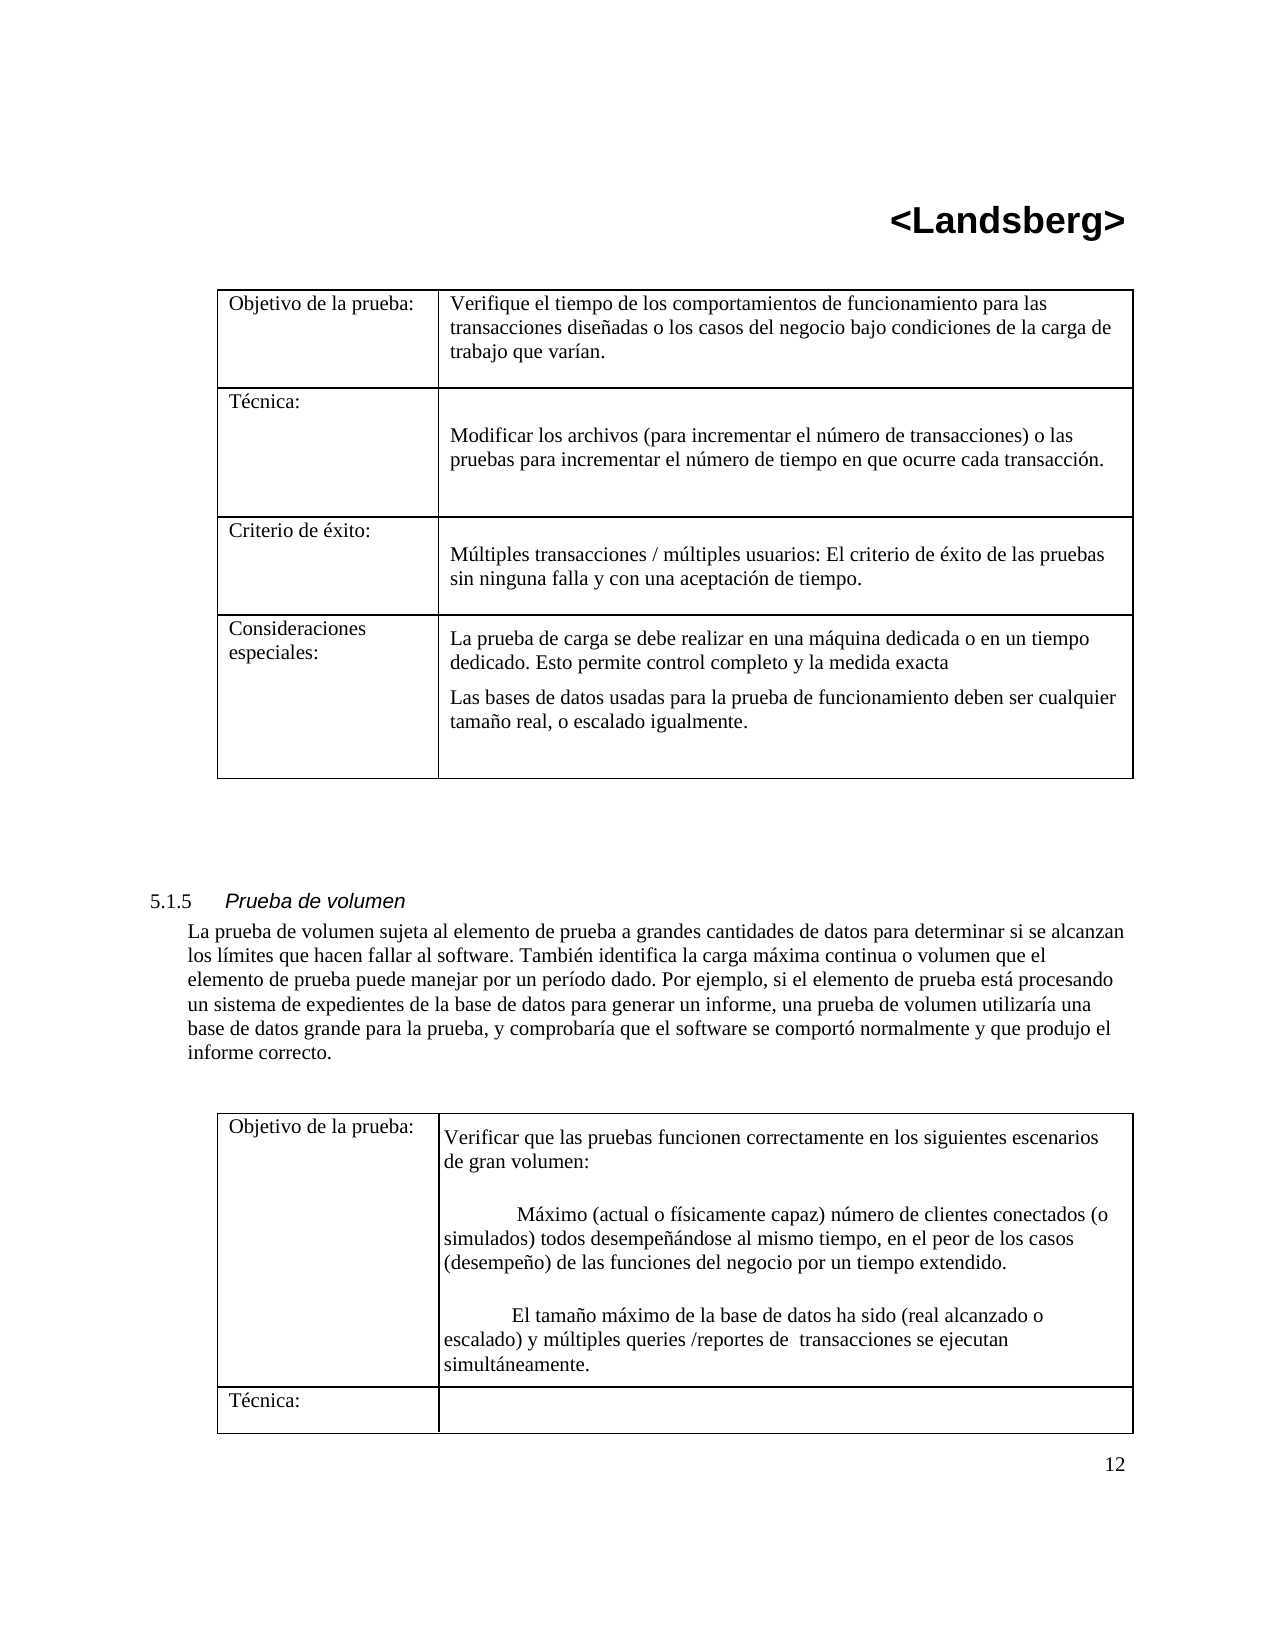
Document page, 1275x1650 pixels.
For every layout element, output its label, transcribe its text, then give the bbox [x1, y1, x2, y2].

table_header Verifique el tiempo de los comportamientos de funcionamiento para las transacciones diseñadas o los casos del negocio bajo condiciones de la carga de trabajo que varían. [439, 291, 1132, 387]
list Prueba de volumen [150, 889, 1125, 913]
table_cell Técnica: [218, 1388, 438, 1432]
table_cell La prueba de carga se debe realizar en una máquina dedicada o en un tiempo dedicado. Esto permite control completo y la medida exacta Las bases de datos usadas para la prueba de funcionamiento deben ser cualquier tamaño real, o escalado igualmente. [439, 616, 1132, 778]
table_header Objetivo de la prueba: [218, 1114, 438, 1386]
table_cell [440, 1388, 1132, 1432]
table_cell Modificar los archivos (para incrementar el número de transacciones) o las pruebas para incrementar el número de tiempo en que ocurre cada transacción. [439, 389, 1132, 516]
table_cell Criterio de éxito: [218, 518, 438, 614]
table_header Verificar que las pruebas funcionen correctamente en los siguientes escenarios de gran volumen: Máximo (actual o físicamente capaz) número de clientes conectados (o simulados) todos desempeñándose al mismo tiempo, en el peor de los casos (desempeño) de las funciones del negocio por un tiempo extendido. El tamaño máximo de la base de datos ha sido (real alcanzado o escalado) y múltiples queries /reportes de transacciones se ejecutan simultáneamente. [440, 1114, 1132, 1386]
table_header Objetivo de la prueba: [218, 291, 438, 387]
table_cell Técnica: [218, 389, 438, 516]
text La prueba de volumen sujeta al elemento de prueba a grandes cantidades de datos para determinar si se alcanzan los límites que hacen fallar al software. También identifica la carga máxima continua o volumen que el elemento de prueba puede manejar por un período dado. Por ejemplo, si el elemento de prueba está procesando un sistema de expedientes de la base de datos para generar un informe, una prueba de volumen utilizaría una base de datos grande para la prueba, y comprobaría que el software se comportó normalmente y que produjo el informe correcto. [187, 919, 1125, 1064]
table_cell Múltiples transacciones / múltiples usuarios: El criterio de éxito de las pruebas sin ninguna falla y con una aceptación de tiempo. [439, 518, 1132, 614]
table_cell Consideraciones especiales: [218, 616, 438, 778]
